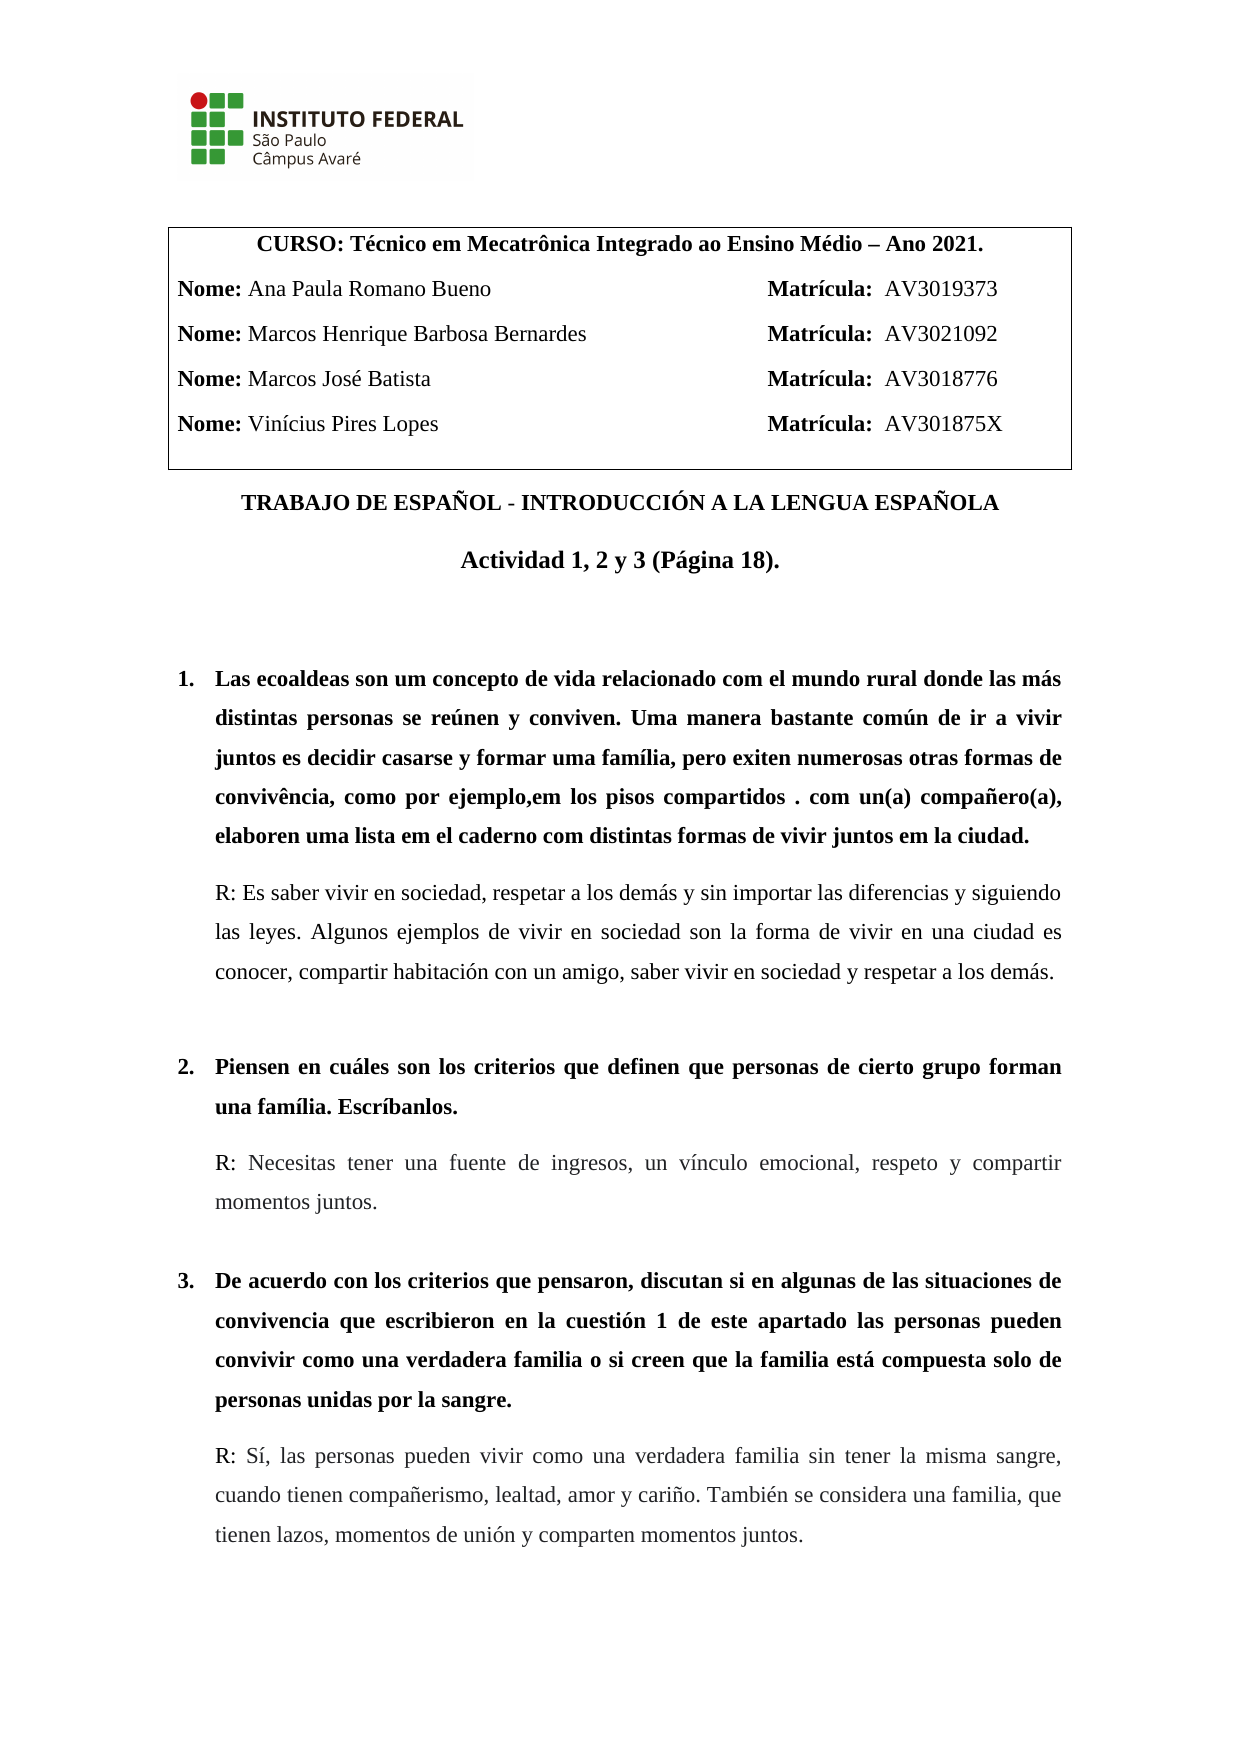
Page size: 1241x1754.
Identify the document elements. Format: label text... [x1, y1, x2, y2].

text R: Es saber vivir en sociedad, respetar a los demás y sin importar las diferencias y siguiendo las leyes. Algunos ejemplos de vivir en sociedad son la forma de vivir en una ciudad es conocer, compartir habitación con un amigo, saber vivir en sociedad y respetar a los demás. [215, 879, 1063, 984]
text Nome: Marcos José Batista Matrícula: AV3018776 [169, 362, 1071, 392]
text CURSO: Técnico em Mecatrônica Integrado ao Ensino Médio – Ano 2021. [169, 228, 1071, 256]
picture [177, 73, 474, 181]
text Nome: Vinícius Pires Lopes Matrícula: AV301875X [169, 407, 1071, 469]
list De acuerdo con los criterios que pensaron, discutan si en algunas de las situaciones de convivencia que escribieron en la cuestión 1 de este apartado las personas pueden convivir como una verdadera familia o si creen que la familia está compuesta solo de personas unidas por la sangre. [177, 1267, 1063, 1412]
text R: Necesitas tener una fuente de ingresos, un vínculo emocional, respeto y compartir momentos juntos. [215, 1149, 1063, 1215]
text Nome: Ana Paula Romano Bueno Matrícula: AV3019373 [169, 272, 1071, 301]
text TRABAJO DE ESPAÑOL - INTRODUCCIÓN A LA LENGUA ESPAÑOLA [177, 489, 1063, 515]
text Nome: Marcos Henrique Barbosa Bernardes Matrícula: AV3021092 [169, 317, 1071, 347]
list Piensen en cuáles son los criterios que definen que personas de cierto grupo forman una família. Escríbanlos. [177, 1053, 1063, 1119]
list Las ecoaldeas son um concepto de vida relacionado com el mundo rural donde las más distintas personas se reúnen y conviven. Uma manera bastante común de ir a vivir juntos es decidir casarse y formar uma família, pero exiten numerosas otras formas de convivência, como por ejemplo,em los pisos compartidos . com un(a) compañero(a), elaboren uma lista em el caderno com distintas formas de vivir juntos em la ciudad. [177, 665, 1063, 849]
text Actividad 1, 2 y 3 (Página 18). [177, 545, 1063, 574]
text R: Sí, las personas pueden vivir como una verdadera familia sin tener la misma sangre, cuando tienen compañerismo, lealtad, amor y cariño. También se considera una familia, que tienen lazos, momentos de unión y comparten momentos juntos. [215, 1442, 1063, 1547]
